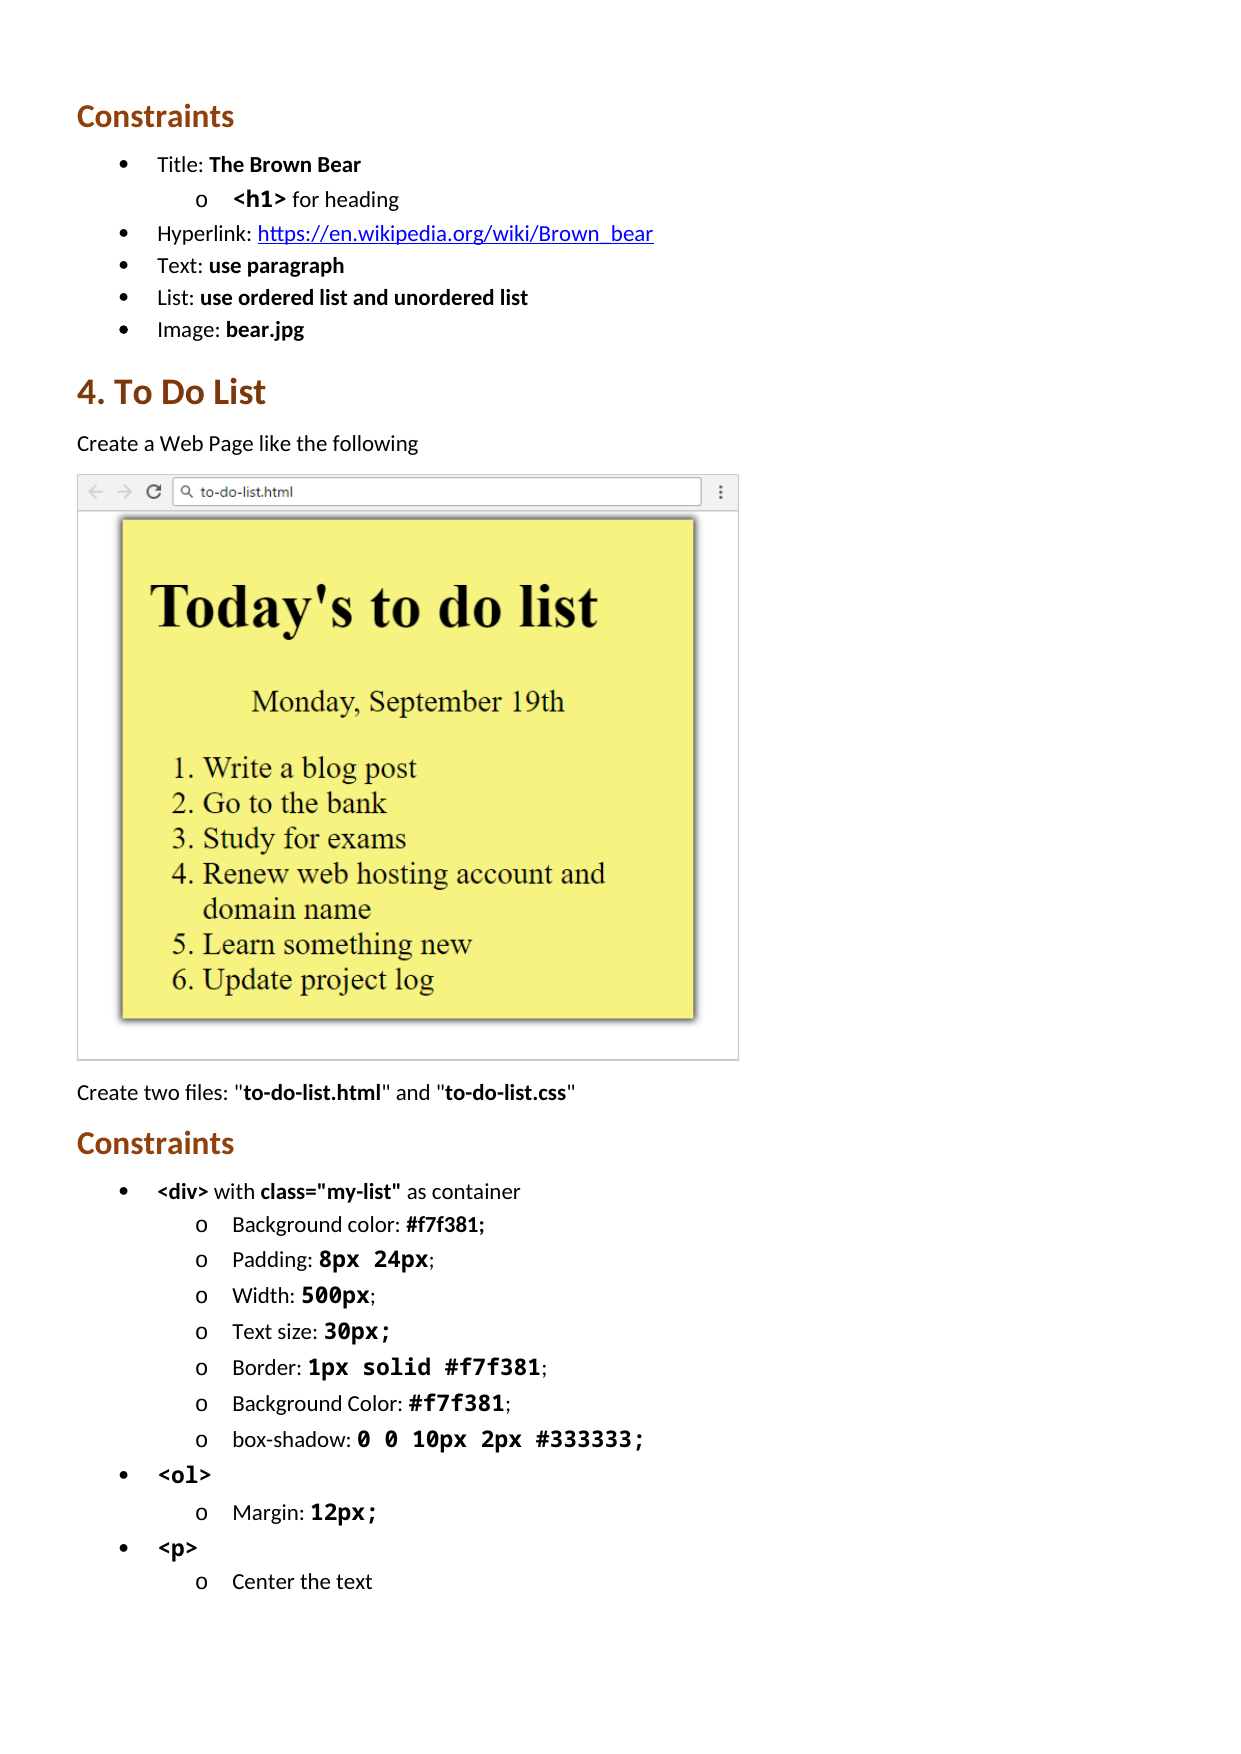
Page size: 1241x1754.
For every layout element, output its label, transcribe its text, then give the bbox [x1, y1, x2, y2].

subtitle To Do List [77, 368, 1163, 414]
list Border: 1px solid #f7f381; [194, 1351, 1163, 1383]
picture [76, 474, 740, 1061]
list Background Color: #f7f381; [194, 1387, 1163, 1419]
text Create a Web Page like the following [77, 429, 1163, 457]
list Center the text [194, 1567, 1163, 1597]
list Width: 500px; [194, 1279, 1163, 1311]
subtitle Constraints [77, 95, 1163, 136]
list Background color: #f7f381; [194, 1210, 1163, 1239]
list <ol> [119, 1459, 1163, 1491]
list <h1> for heading [194, 183, 1163, 214]
list <div> with class="my-list" as container [119, 1177, 1163, 1206]
list Text size: 30px; [194, 1315, 1163, 1347]
subtitle Constraints [77, 1122, 1163, 1163]
list Hyperlink: https://en.wikipedia.org/wiki/Brown_bear [119, 219, 1163, 247]
text Create two files: "to-do-list.html" and "to-do-list.css" [77, 1078, 1163, 1106]
list Title: The Brown Bear [119, 151, 1163, 178]
list List: use ordered list and unordered list [119, 283, 1163, 311]
list Text: use paragraph [119, 251, 1163, 279]
list Margin: 12px; [194, 1495, 1163, 1527]
list Image: bear.jpg [119, 315, 1163, 343]
list Padding: 8px 24px; [194, 1243, 1163, 1274]
list <p> [119, 1531, 1163, 1563]
list box-shadow: 0 0 10px 2px #333333; [194, 1423, 1163, 1455]
